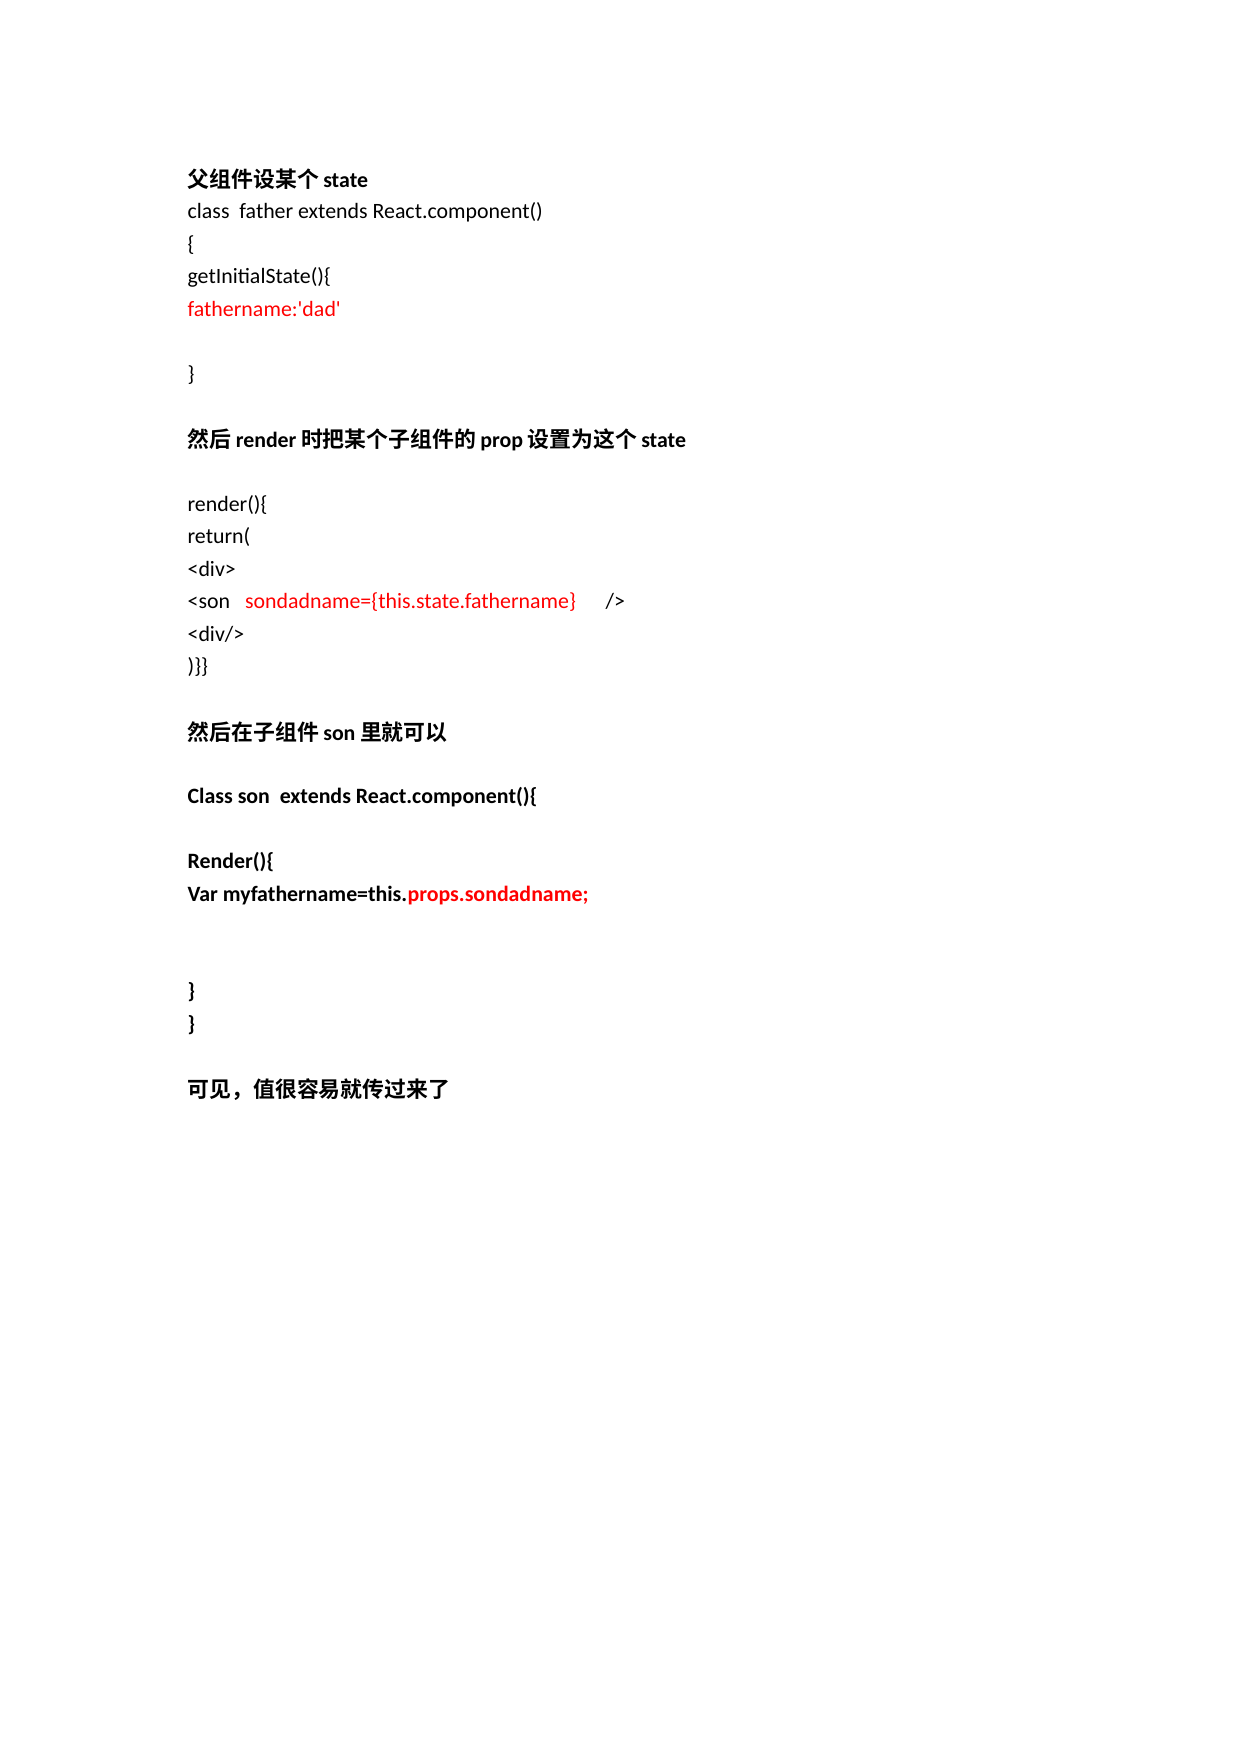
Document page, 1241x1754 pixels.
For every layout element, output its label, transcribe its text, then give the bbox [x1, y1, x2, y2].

text )}} [187, 649, 1053, 682]
text 可见，值很容易就传过来了 [187, 1072, 1053, 1104]
text <div/> [187, 617, 1053, 649]
text fathername:'dad' [187, 292, 1053, 324]
text { [187, 227, 1053, 259]
text 然后在子组件son里就可以 [187, 714, 1053, 747]
text Class son extends React.component(){ [187, 779, 1053, 812]
text } [187, 1007, 1053, 1039]
text Render(){ [187, 844, 1053, 877]
text } [187, 357, 1053, 389]
text <div> [187, 552, 1053, 584]
text 然后render时把某个子组件的prop设置为这个state [187, 422, 1053, 454]
text class father extends React.component() [187, 194, 1053, 227]
text getInitialState(){ [187, 259, 1053, 292]
text return( [187, 519, 1053, 552]
text render(){ [187, 487, 1053, 519]
text <son sondadname={this.state.fathername} /> [187, 584, 1053, 617]
text 父组件设某个state [187, 162, 1053, 194]
text } [187, 974, 1053, 1007]
text Var myfathername=this.props.sondadname; [187, 877, 1053, 909]
